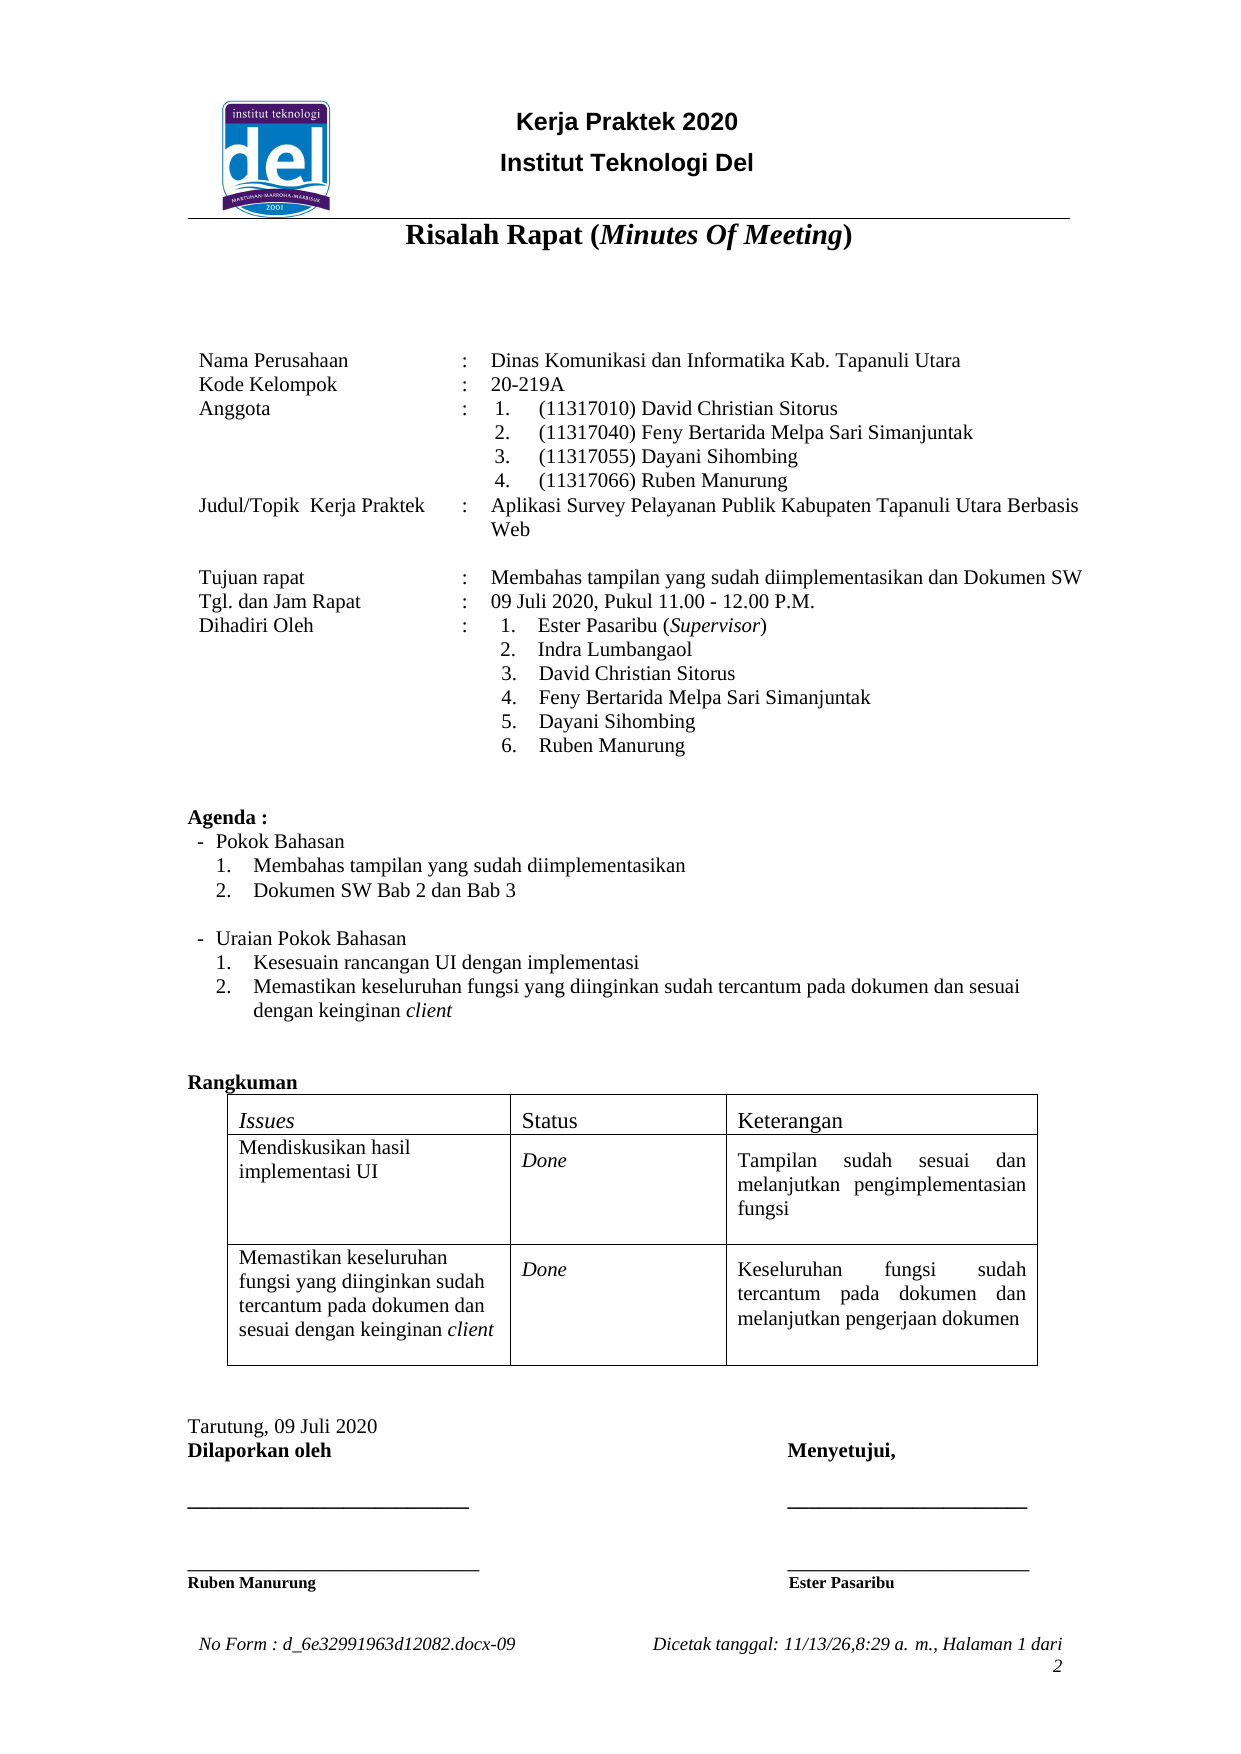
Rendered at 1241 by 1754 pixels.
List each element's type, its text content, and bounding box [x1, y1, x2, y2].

table_header Nama Perusahaan [188, 348, 450, 372]
table_cell : [450, 396, 479, 492]
table_cell Kode Kelompok [188, 372, 450, 396]
subtitle Agenda : [187, 805, 1053, 829]
list Uraian Pokok Bahasan [197, 926, 1053, 950]
table_cell Membahas tampilan yang sudah diimplementasikan dan Dokumen SW [479, 565, 1129, 589]
text Ruben Manurung Ester Pasaribu [187, 1573, 1053, 1592]
list Membahas tampilan yang sudah diimplementasikan [216, 853, 1053, 877]
text ___________________________ _______________________ [187, 1486, 1053, 1511]
table_header Dinas Komunikasi dan Informatika Kab. Tapanuli Utara [479, 348, 1129, 372]
table_cell : [450, 589, 479, 613]
table_cell : [450, 493, 479, 565]
table_cell Done [511, 1135, 726, 1244]
table_cell Ester Pasaribu (Supervisor) Indra Lumbangaol David Christian Sitorus Feny Bertarida Melpa Sari Simanjuntak Dayani Sihombing Ruben Manurung [479, 613, 1129, 757]
list Kesesuain rancangan UI dengan implementasi [216, 950, 1053, 974]
picture [216, 100, 333, 218]
table_cell Mendiskusikan hasil implementasi UI [228, 1135, 510, 1244]
table_header Issues [228, 1095, 510, 1134]
list Memastikan keseluruhan fungsi yang diinginkan sudah tercantum pada dokumen dan sesuai dengan keinginan client [216, 974, 1053, 1022]
table_cell Memastikan keseluruhan fungsi yang diinginkan sudah tercantum pada dokumen dan sesuai dengan keinginan client [228, 1245, 510, 1365]
list Pokok Bahasan [197, 829, 1053, 853]
table_cell Tampilan sudah sesuai dan melanjutkan pengimplementasian fungsi [727, 1135, 1037, 1244]
table_header Keterangan [727, 1095, 1037, 1134]
text ___________________________________ _____________________________ [187, 1554, 1053, 1573]
text Tarutung, 09 Juli 2020 [187, 1414, 1053, 1438]
text Rangkuman [187, 1070, 1053, 1094]
table_header : [450, 348, 479, 372]
table_cell : [450, 372, 479, 396]
table_cell : [450, 613, 479, 757]
table_cell Tujuan rapat [188, 565, 450, 589]
table_cell Dihadiri Oleh [188, 613, 450, 757]
table_cell Tgl. dan Jam Rapat [188, 589, 450, 613]
table_cell Keseluruhan fungsi sudah tercantum pada dokumen dan melanjutkan pengerjaan dokumen [727, 1245, 1037, 1365]
table_cell Aplikasi Survey Pelayanan Publik Kabupaten Tapanuli Utara Berbasis Web [479, 493, 1129, 565]
table_cell 20-219A [479, 372, 1129, 396]
table_cell Anggota [188, 396, 450, 492]
table_cell Judul/Topik Kerja Praktek [188, 493, 450, 565]
table_header Status [511, 1095, 726, 1134]
table_cell : [450, 565, 479, 589]
table_cell Done [511, 1245, 726, 1365]
text Dilaporkan oleh Menyetujui, [187, 1438, 1053, 1462]
table_cell 09 Juli 2020, Pukul 11.00 - 12.00 P.M. [479, 589, 1129, 613]
list Dokumen SW Bab 2 dan Bab 3 [216, 877, 1053, 902]
table_cell (11317010) David Christian Sitorus (11317040) Feny Bertarida Melpa Sari Simanjuntak (11317055) Dayani Sihombing (11317066) Ruben Manurung [479, 396, 1129, 492]
